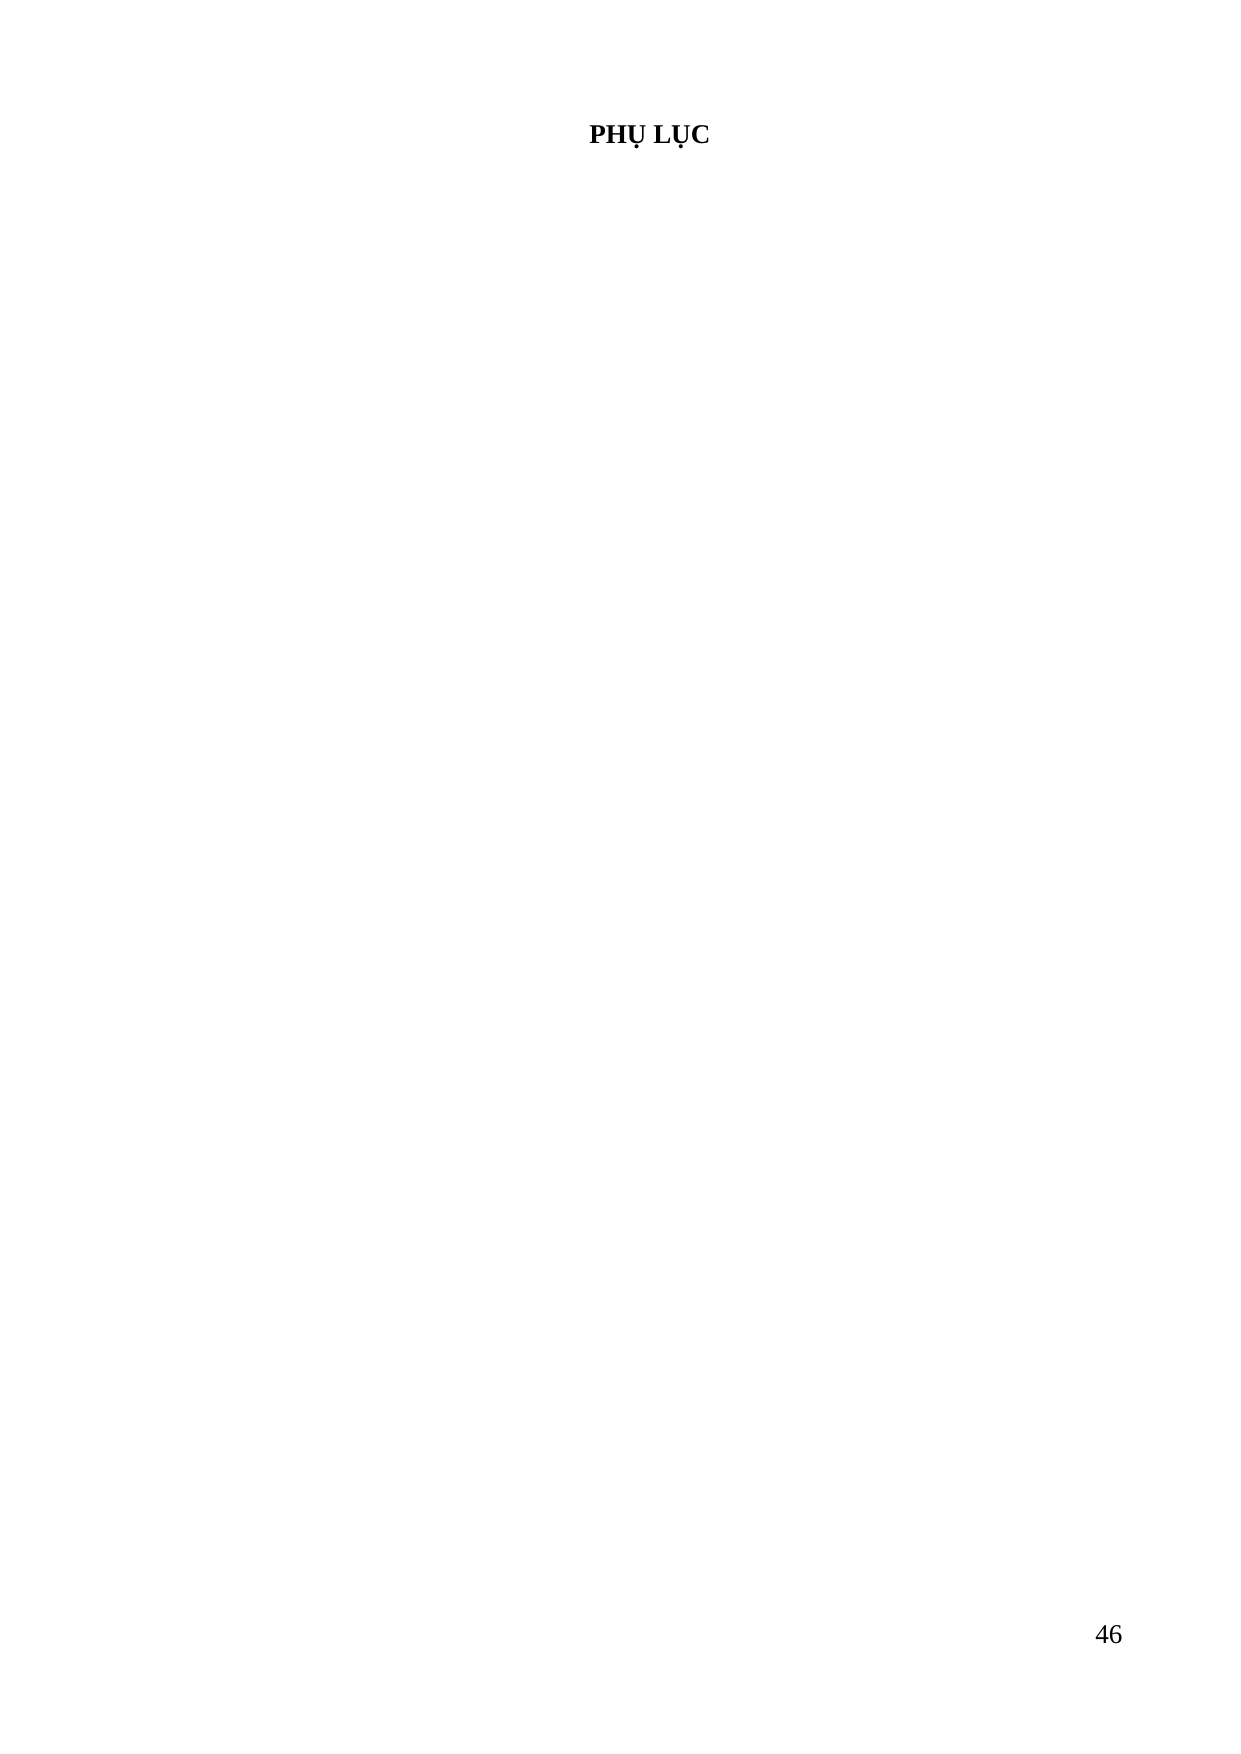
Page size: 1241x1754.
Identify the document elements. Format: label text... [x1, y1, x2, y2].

text PHỤ LỤC [177, 118, 1122, 149]
